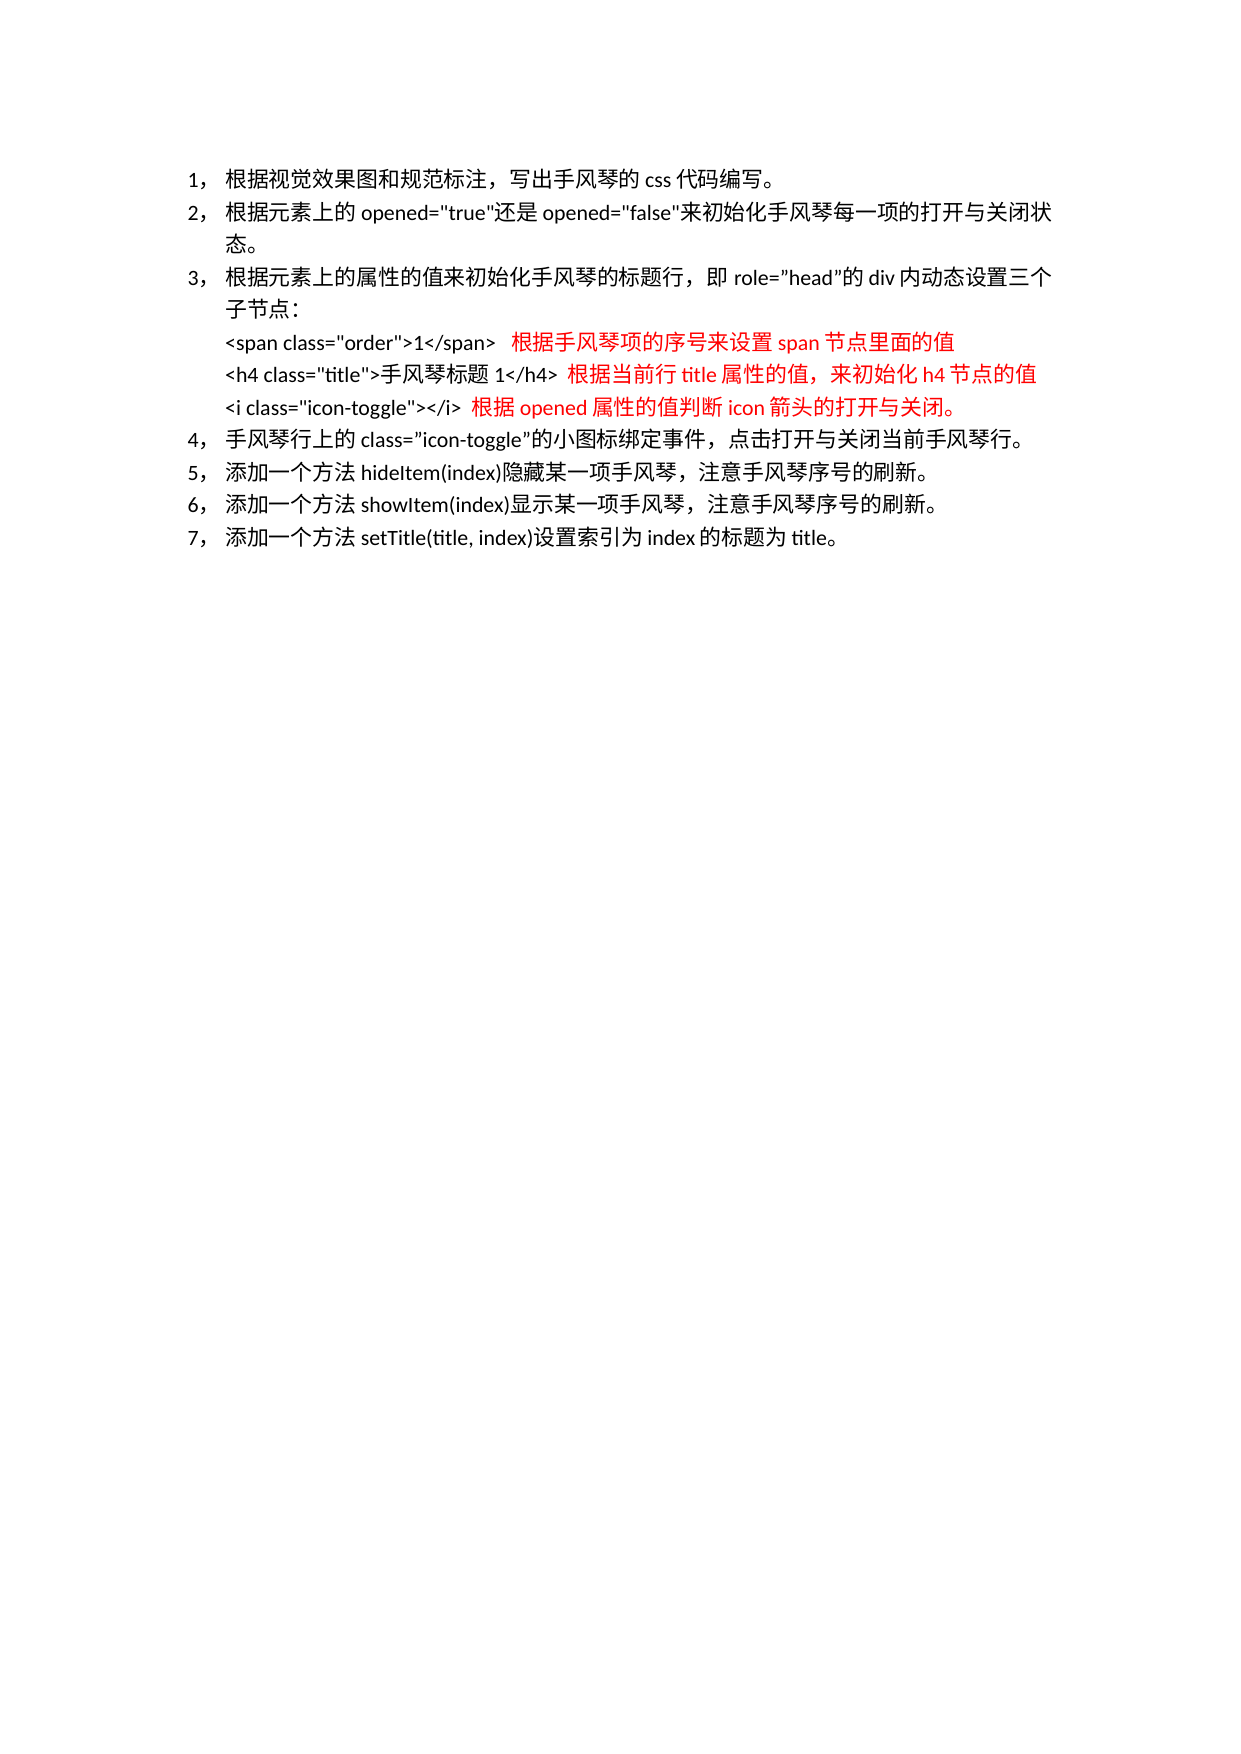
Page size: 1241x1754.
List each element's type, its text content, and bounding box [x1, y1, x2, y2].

list 添加一个方法showItem(index)显示某一项手风琴，注意手风琴序号的刷新。 [187, 487, 1053, 519]
list <span class="order">1</span> 根据手风琴项的序号来设置span节点里面的值 [225, 324, 1053, 357]
list 添加一个方法hideItem(index)隐藏某一项手风琴，注意手风琴序号的刷新。 [187, 454, 1053, 487]
list 根据视觉效果图和规范标注，写出手风琴的css代码编写。 [187, 162, 1053, 194]
list 手风琴行上的class=”icon-toggle”的小图标绑定事件，点击打开与关闭当前手风琴行。 [187, 422, 1053, 454]
list 根据元素上的属性的值来初始化手风琴的标题行，即role=”head”的div内动态设置三个子节点： [187, 259, 1053, 324]
list <h4 class="title">手风琴标题1</h4> 根据当前行title属性的值，来初始化h4节点的值 [225, 357, 1053, 389]
list 添加一个方法setTitle(title, index)设置索引为index的标题为title。 [187, 519, 1053, 552]
list <i class="icon-toggle"></i> 根据opened属性的值判断 icon箭头的打开与关闭。 [225, 389, 1053, 422]
list 根据元素上的opened="true"还是opened="false"来初始化手风琴每一项的打开与关闭状态。 [187, 194, 1053, 259]
